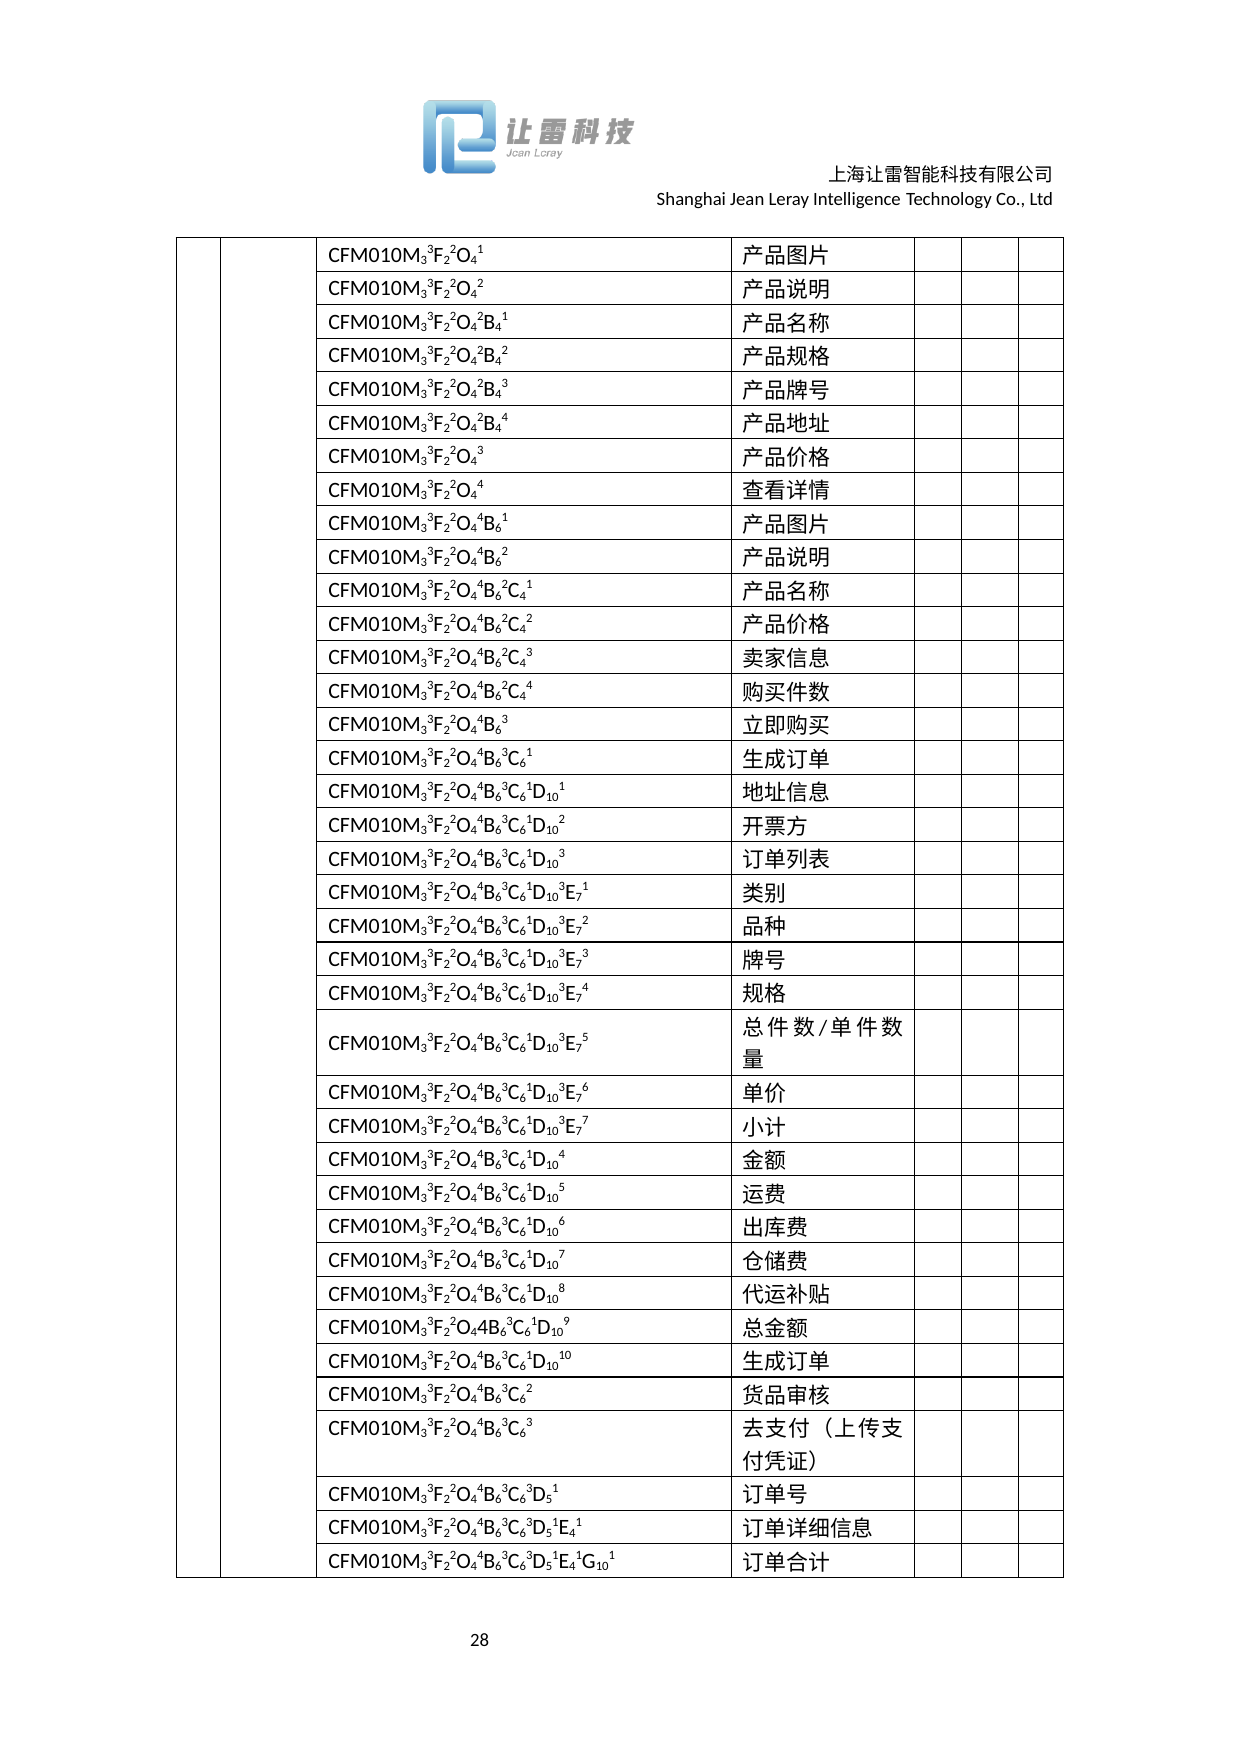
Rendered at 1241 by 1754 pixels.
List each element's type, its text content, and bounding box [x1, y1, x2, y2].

table_cell [1019, 1477, 1063, 1509]
table_cell CFM010M33F22O44B63C61D103 [317, 842, 731, 874]
table_cell [1019, 1010, 1063, 1074]
table_cell CFM010M33F22O44B63C63D51E41G101 [317, 1544, 731, 1577]
table_cell [962, 305, 1018, 338]
table_cell CFM010M33F22O44B63C63D51E41 [317, 1511, 731, 1543]
table_cell 去支付（上传支付凭证） [732, 1411, 914, 1476]
table_cell CFM010M33F22O44B63C63 [317, 1411, 731, 1476]
table_cell 牌号 [732, 943, 914, 975]
table_cell CFM010M33F22O44B63C61D102 [317, 808, 731, 841]
table_cell [1019, 674, 1063, 707]
table_cell [962, 406, 1018, 438]
table_cell [915, 641, 961, 673]
table_cell [962, 1109, 1018, 1142]
table_cell [915, 1411, 961, 1476]
table_cell CFM010M33F22O44B63C61D103E75 [317, 1010, 731, 1074]
table_cell [915, 1076, 961, 1108]
table_cell [962, 1544, 1018, 1577]
table_cell [1019, 238, 1063, 271]
table_cell [1019, 1544, 1063, 1577]
table_cell [962, 372, 1018, 405]
table_cell 产品图片 [732, 506, 914, 539]
table_cell [915, 1544, 961, 1577]
table_cell [915, 1176, 961, 1209]
table_cell CFM010M33F22O44B63C61 [317, 741, 731, 774]
table_cell [1019, 607, 1063, 639]
table_cell [962, 943, 1018, 975]
table_cell 产品名称 [732, 305, 914, 338]
table_cell 产品价格 [732, 439, 914, 472]
table_cell [915, 1477, 961, 1509]
table_cell [915, 1378, 961, 1410]
table_cell [962, 506, 1018, 539]
table_cell 生成订单 [732, 1344, 914, 1376]
table_cell [915, 238, 961, 271]
table_cell [1019, 540, 1063, 572]
table_cell [962, 875, 1018, 908]
table_cell 订单详细信息 [732, 1511, 914, 1543]
table_cell [915, 305, 961, 338]
table_cell [915, 1210, 961, 1242]
table_cell [962, 909, 1018, 941]
table_cell 出库费 [732, 1210, 914, 1242]
table_cell 立即购买 [732, 708, 914, 740]
table_cell CFM010M33F22O44B63C61D101 [317, 775, 731, 807]
table_cell [1019, 1378, 1063, 1410]
table_cell 生成订单 [732, 741, 914, 774]
table_cell 产品图片 [732, 238, 914, 271]
table_cell [962, 674, 1018, 707]
table_cell [1019, 506, 1063, 539]
table_cell [962, 574, 1018, 606]
table_cell [1019, 1243, 1063, 1276]
table_cell [915, 1511, 961, 1543]
table_cell [1019, 1176, 1063, 1209]
table_cell [962, 976, 1018, 1008]
table_cell CFM010M33F22O44B63C61D103E74 [317, 976, 731, 1008]
table_cell [962, 708, 1018, 740]
table_cell [915, 1344, 961, 1376]
table_cell CFM010M33F22O44B63C61D106 [317, 1210, 731, 1242]
table_cell CFM010M33F22O42B43 [317, 372, 731, 405]
table_cell [915, 1277, 961, 1309]
table_cell [1019, 1143, 1063, 1175]
table_cell [1019, 708, 1063, 740]
table_cell [915, 909, 961, 941]
table_cell CFM010M33F22O44B63C61D109 [317, 1310, 731, 1343]
table_cell [1019, 875, 1063, 908]
table_cell [962, 1176, 1018, 1209]
table_cell 小计 [732, 1109, 914, 1142]
table_cell [915, 775, 961, 807]
table_cell CFM010M33F22O42B41 [317, 305, 731, 338]
table_cell [915, 741, 961, 774]
table_cell [915, 506, 961, 539]
table_cell [915, 473, 961, 505]
table_cell 订单号 [732, 1477, 914, 1509]
table_cell 单价 [732, 1076, 914, 1108]
table_cell [962, 741, 1018, 774]
table_cell CFM010M33F22O44B62C41 [317, 574, 731, 606]
table_cell [962, 775, 1018, 807]
table_cell [962, 272, 1018, 304]
table_cell [962, 238, 1018, 271]
table_cell [915, 1143, 961, 1175]
table_cell 产品名称 [732, 574, 914, 606]
table_cell 订单列表 [732, 842, 914, 874]
table_cell [962, 540, 1018, 572]
table_cell [915, 439, 961, 472]
table_cell 代运补贴 [732, 1277, 914, 1309]
table_cell CFM010M33F22O44B63C63D51 [317, 1477, 731, 1509]
table_cell 产品说明 [732, 272, 914, 304]
table_cell [1019, 439, 1063, 472]
table_cell [1019, 1411, 1063, 1476]
table_cell [915, 976, 961, 1008]
table_cell [1019, 808, 1063, 841]
table_cell 运费 [732, 1176, 914, 1209]
table_cell 总件数/单件数量 [732, 1010, 914, 1074]
table_cell [1019, 574, 1063, 606]
table_cell 订单合计 [732, 1544, 914, 1577]
table_cell [1019, 943, 1063, 975]
table_cell CFM010M33F22O43 [317, 439, 731, 472]
table_cell 产品牌号 [732, 372, 914, 405]
table_cell CFM010M33F22O44B63C61D103E76 [317, 1076, 731, 1108]
table_cell [1019, 741, 1063, 774]
table_cell 地址信息 [732, 775, 914, 807]
table_cell [962, 607, 1018, 639]
table_cell [962, 1010, 1018, 1074]
table_cell 购买件数 [732, 674, 914, 707]
table_cell [1019, 1310, 1063, 1343]
table_cell [915, 540, 961, 572]
table_cell CFM010M33F22O44B61 [317, 506, 731, 539]
table_cell 货品审核 [732, 1378, 914, 1410]
table_cell [915, 272, 961, 304]
table_cell CFM010M33F22O42 [317, 272, 731, 304]
table_cell [962, 1477, 1018, 1509]
table_cell [915, 808, 961, 841]
table_cell CFM010M33F22O44B63C61D103E72 [317, 909, 731, 941]
table_cell CFM010M33F22O44 [317, 473, 731, 505]
table_cell [962, 1243, 1018, 1276]
table_cell [1019, 473, 1063, 505]
table_cell [915, 842, 961, 874]
table_cell [962, 1378, 1018, 1410]
table_cell CFM010M33F22O44B63C61D105 [317, 1176, 731, 1209]
table_cell [1019, 775, 1063, 807]
table_cell [915, 372, 961, 405]
table_cell CFM010M33F22O44B63C62 [317, 1378, 731, 1410]
table_cell [1019, 909, 1063, 941]
table_cell CFM010M33F22O44B62C44 [317, 674, 731, 707]
table_cell CFM010M33F22O44B63C61D103E71 [317, 875, 731, 908]
table_cell CFM010M33F22O44B62C43 [317, 641, 731, 673]
table_cell 产品地址 [732, 406, 914, 438]
table_cell [915, 875, 961, 908]
table_cell [915, 406, 961, 438]
table_cell 类别 [732, 875, 914, 908]
table_cell [962, 1210, 1018, 1242]
table_cell [1019, 406, 1063, 438]
table_cell CFM010M33F22O44B63C61D103E77 [317, 1109, 731, 1142]
table_cell [1019, 1277, 1063, 1309]
table_cell [962, 808, 1018, 841]
table_cell [1019, 1210, 1063, 1242]
table_cell [915, 943, 961, 975]
table_cell CFM010M33F22O42B42 [317, 339, 731, 371]
table_cell 产品价格 [732, 607, 914, 639]
table_cell [962, 439, 1018, 472]
table_cell [915, 607, 961, 639]
table_cell [915, 708, 961, 740]
table_cell [1019, 1076, 1063, 1108]
picture [414, 90, 646, 182]
table_cell [1019, 372, 1063, 405]
table_cell [915, 339, 961, 371]
table_cell 总金额 [732, 1310, 914, 1343]
table_cell [915, 1243, 961, 1276]
table_cell 仓储费 [732, 1243, 914, 1276]
table_cell 规格 [732, 976, 914, 1008]
table_cell [1019, 641, 1063, 673]
table_cell 产品说明 [732, 540, 914, 572]
table_cell [915, 1109, 961, 1142]
table_cell [962, 641, 1018, 673]
table_cell [1019, 1109, 1063, 1142]
table_cell [962, 842, 1018, 874]
table_cell CFM010M33F22O44B63C61D107 [317, 1243, 731, 1276]
table_cell [962, 1310, 1018, 1343]
table_cell [1019, 1511, 1063, 1543]
table_cell [1019, 272, 1063, 304]
table_cell CFM010M33F22O42B44 [317, 406, 731, 438]
table_cell [1019, 339, 1063, 371]
table_cell [962, 473, 1018, 505]
table_cell [962, 1511, 1018, 1543]
table_cell CFM010M33F22O41 [317, 238, 731, 271]
table_cell [1019, 305, 1063, 338]
table_cell [1019, 1344, 1063, 1376]
table_cell 品种 [732, 909, 914, 941]
table_cell CFM010M33F22O44B63C61D103E73 [317, 943, 731, 975]
table_cell [915, 1010, 961, 1074]
table_cell 开票方 [732, 808, 914, 841]
table_cell [962, 1076, 1018, 1108]
table_cell CFM010M33F22O44B62 [317, 540, 731, 572]
table_cell [1019, 976, 1063, 1008]
table_cell 金额 [732, 1143, 914, 1175]
table_cell [915, 1310, 961, 1343]
table_cell CFM010M33F22O44B62C42 [317, 607, 731, 639]
table_cell [915, 674, 961, 707]
table_cell [962, 1143, 1018, 1175]
table_cell 查看详情 [732, 473, 914, 505]
table_cell [915, 574, 961, 606]
table_cell 卖家信息 [732, 641, 914, 673]
table_cell CFM010M33F22O44B63C61D104 [317, 1143, 731, 1175]
table_cell [962, 1411, 1018, 1476]
table_cell CFM010M33F22O44B63C61D108 [317, 1277, 731, 1309]
table_cell CFM010M33F22O44B63 [317, 708, 731, 740]
table_cell 产品规格 [732, 339, 914, 371]
table_cell CFM010M33F22O44B63C61D1010 [317, 1344, 731, 1376]
table_cell [962, 1277, 1018, 1309]
table_cell [962, 339, 1018, 371]
table_cell [962, 1344, 1018, 1376]
table_cell [1019, 842, 1063, 874]
